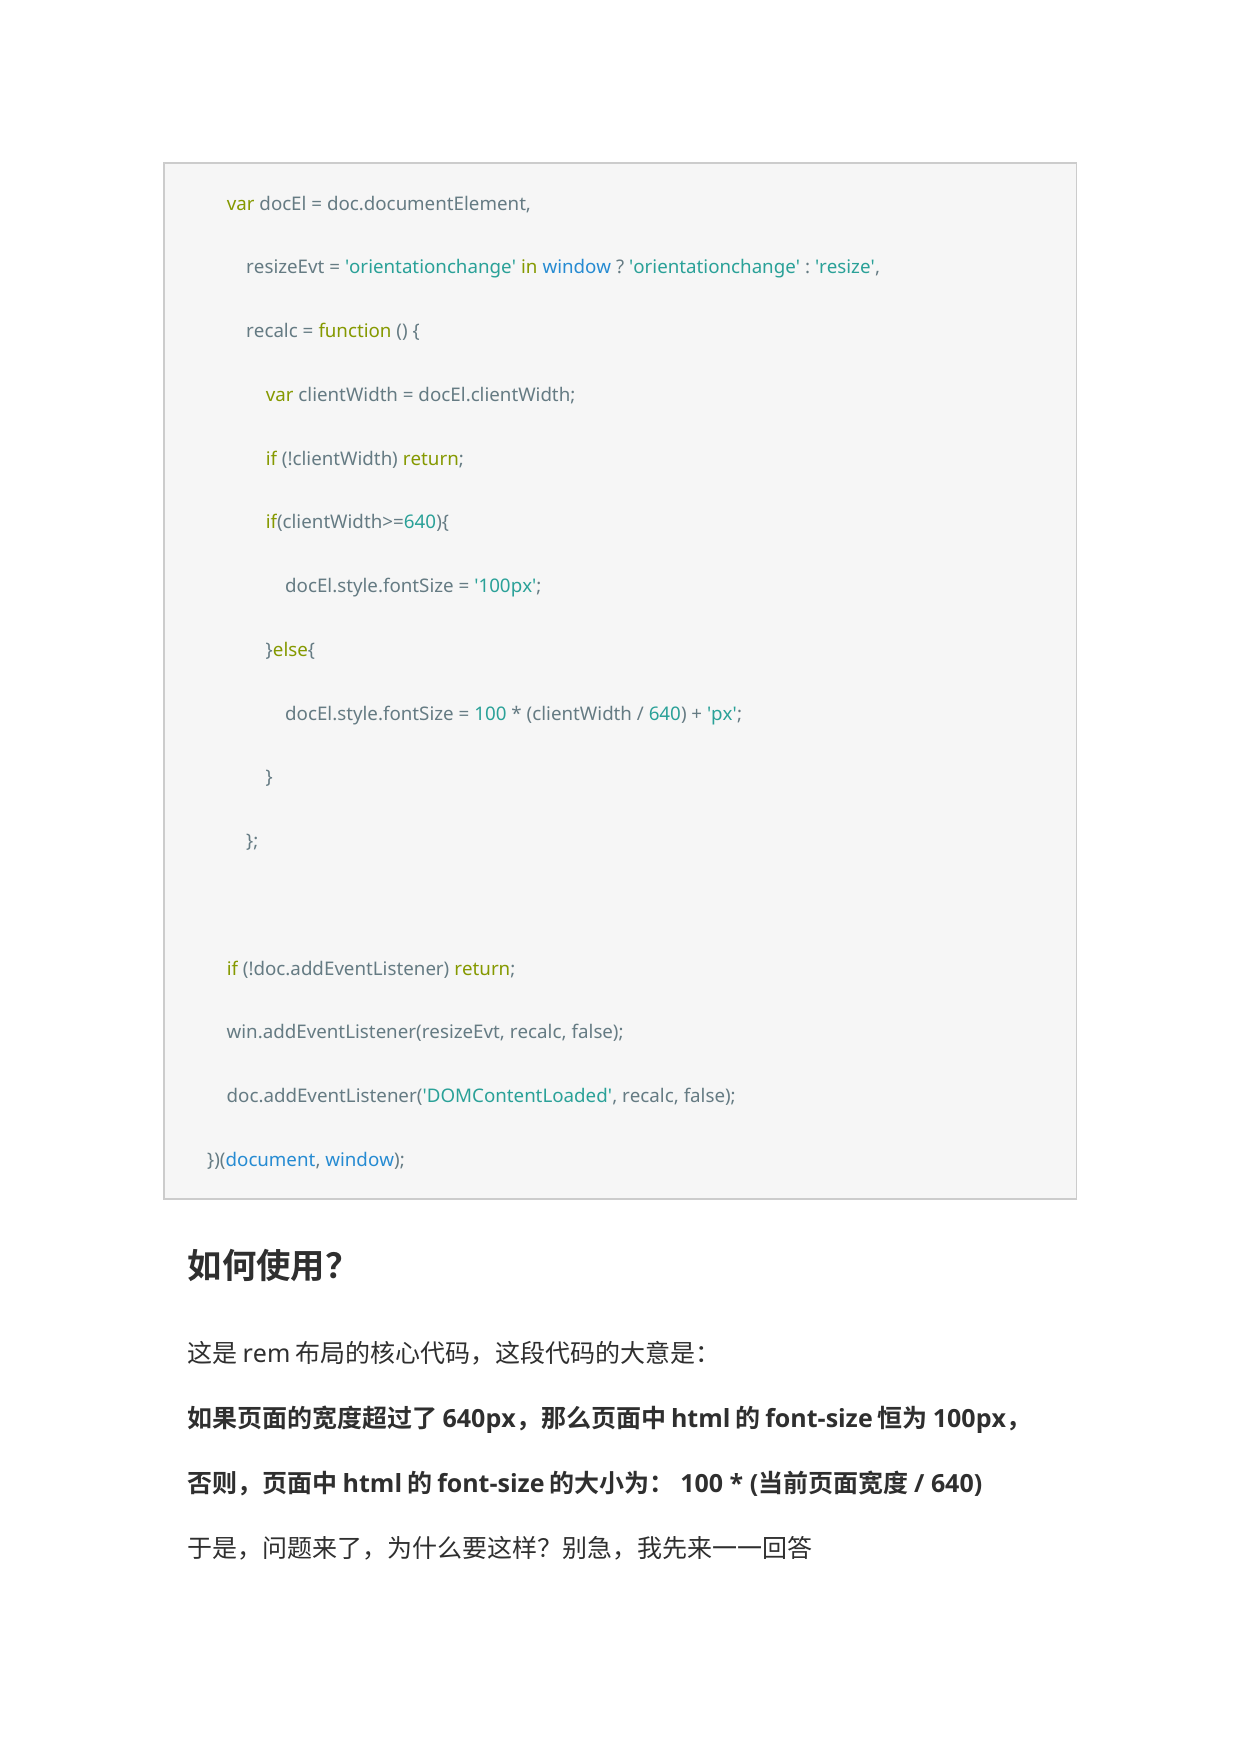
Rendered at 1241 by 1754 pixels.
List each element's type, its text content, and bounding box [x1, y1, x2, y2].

text if (!doc.addEventListener) return; [165, 927, 1076, 984]
text }; [165, 799, 1076, 856]
text doc.addEventListener('DOMContentLoaded', recalc, false); [165, 1054, 1076, 1111]
text var docEl = doc.documentElement, [165, 164, 1076, 219]
text if (!clientWidth) return; [165, 417, 1076, 474]
text win.addEventListener(resizeEvt, recalc, false); [165, 991, 1076, 1048]
text })(document, window); [165, 1118, 1076, 1198]
text } [165, 736, 1076, 793]
text docEl.style.fontSize = 100 * (clientWidth / 640) + 'px'; [165, 672, 1076, 729]
text resizeEvt = 'orientationchange' in window ? 'orientationchange' : 'resize', [165, 226, 1076, 283]
text }else{ [165, 608, 1076, 665]
text var clientWidth = docEl.clientWidth; [165, 353, 1076, 410]
text 这是rem布局的核心代码，这段代码的大意是： 如果页面的宽度超过了640px，那么页面中html的font-size恒为100px，否则，页面中html的font-size的大小为： 100 * (当前页面宽度 / 640) 于是，问题来了，为什么要这样？别急，我先来一一回答 [187, 1319, 1053, 1579]
text docEl.style.fontSize = '100px'; [165, 544, 1076, 601]
subtitle 如何使用？ [187, 1231, 1053, 1296]
text if(clientWidth>=640){ [165, 481, 1076, 538]
text recalc = function () { [165, 289, 1076, 346]
